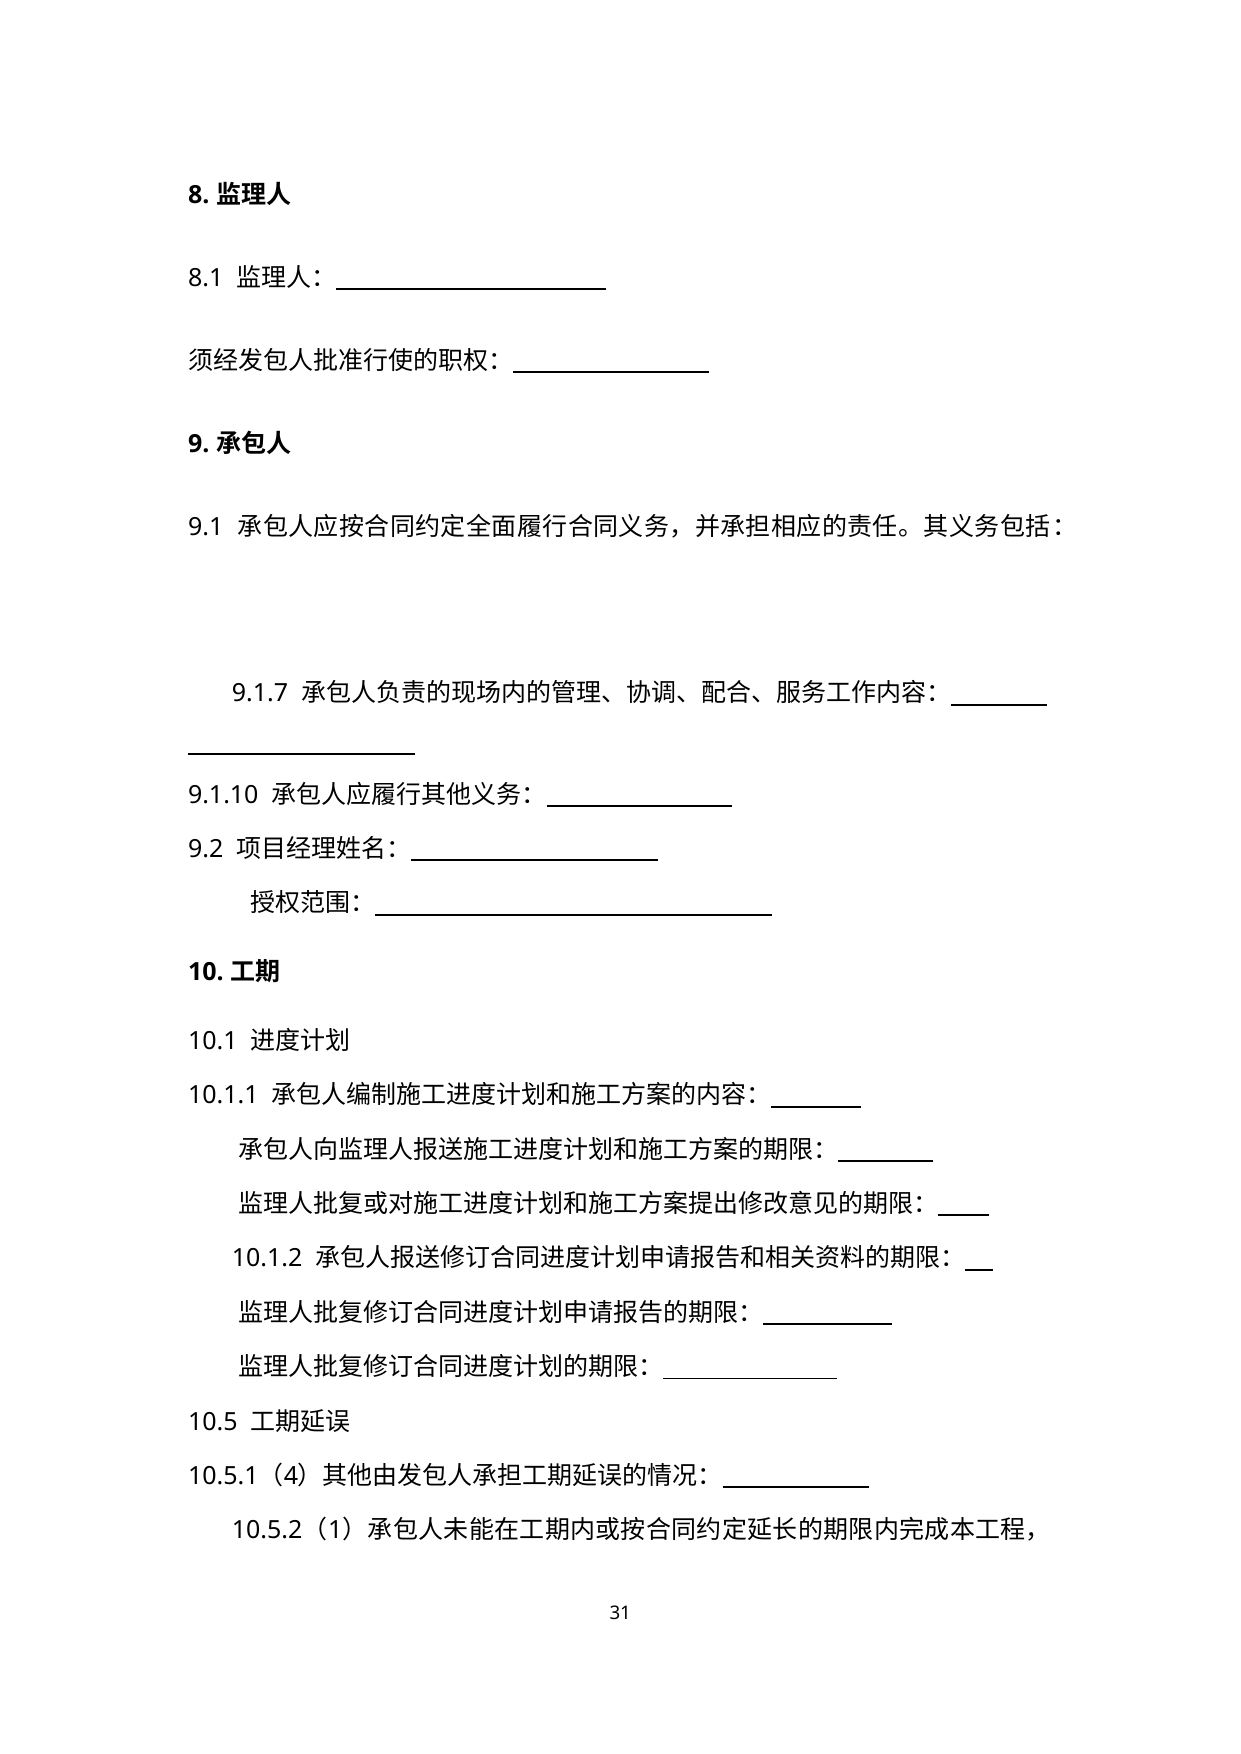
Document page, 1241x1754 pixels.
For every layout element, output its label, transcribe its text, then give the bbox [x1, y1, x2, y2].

text 监理人批复或对施工进度计划和施工方案提出修改意见的期限： [188, 1183, 1052, 1220]
text 10.1.1 承包人编制施工进度计划和施工方案的内容： [188, 1075, 1052, 1111]
text 9.1.7 承包人负责的现场内的管理、协调、配合、服务工作内容： [188, 673, 1052, 709]
text 9.1.10 承包人应履行其他义务： [188, 774, 1052, 810]
text 授权范围： [188, 883, 1052, 919]
text 监理人批复修订合同进度计划申请报告的期限： [188, 1292, 1052, 1328]
subtitle 8.1 监理人： [188, 243, 1052, 308]
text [188, 1510, 1052, 1546]
subtitle 9. 承包人 [188, 409, 1052, 474]
text 10.1 进度计划 [188, 1020, 1052, 1057]
subtitle 须经发包人批准行使的职权： [188, 326, 1052, 391]
text 9.2 项目经理姓名： [188, 828, 1052, 865]
text 监理人批复修订合同进度计划的期限： [188, 1347, 1052, 1383]
subtitle 8. 监理人 [188, 160, 1052, 225]
text 10.5.1（4）其他由发包人承担工期延误的情况： [188, 1455, 1052, 1492]
subtitle 9.1 承包人应按合同约定全面履行合同义务，并承担相应的责任。其义务包括： [188, 492, 1052, 655]
text 10.5 工期延误 [188, 1401, 1052, 1437]
text 10.1.2 承包人报送修订合同进度计划申请报告和相关资料的期限： [188, 1238, 1052, 1274]
subtitle 10. 工期 [188, 937, 1052, 1002]
text 承包人向监理人报送施工进度计划和施工方案的期限： [188, 1129, 1052, 1165]
